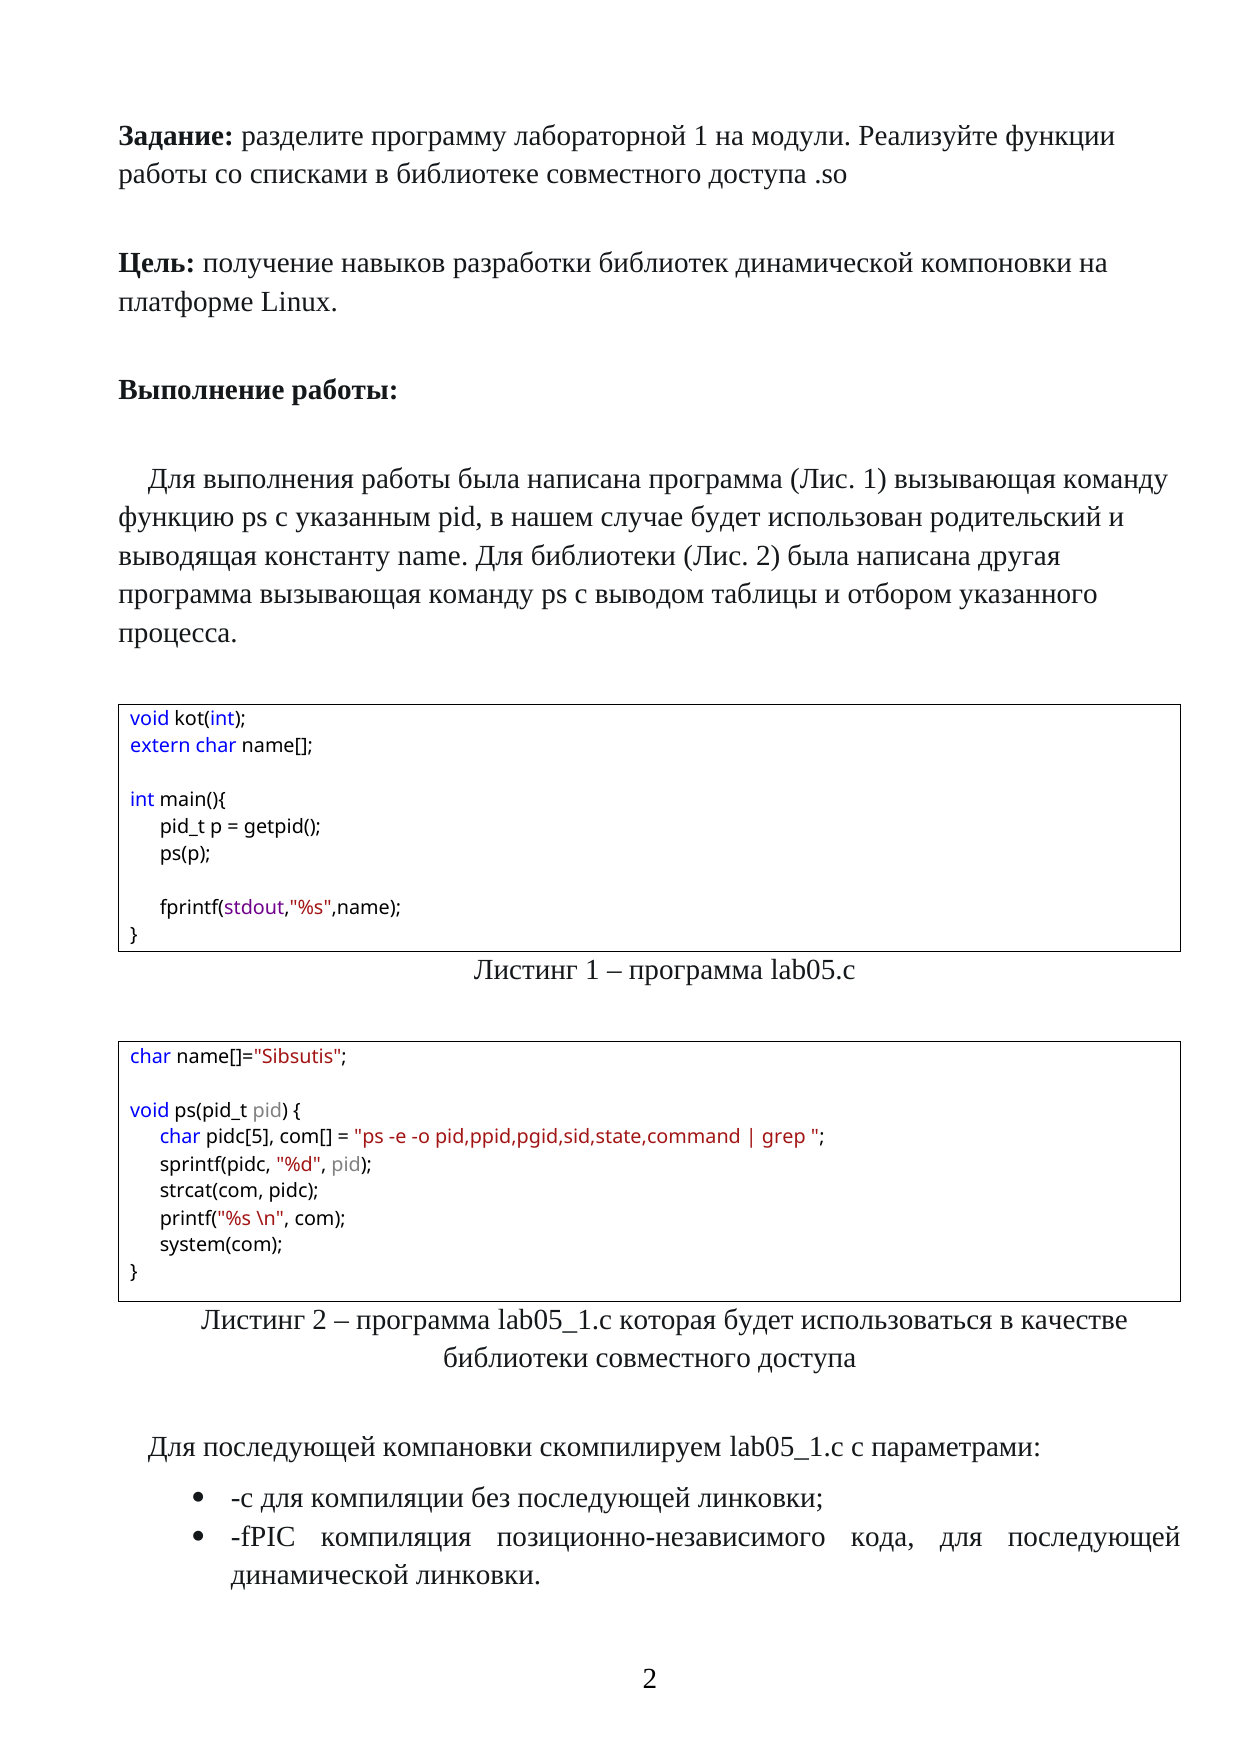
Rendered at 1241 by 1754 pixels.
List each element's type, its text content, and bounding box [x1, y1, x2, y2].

text Листинг 1 – программа lab05.c [118, 952, 1181, 986]
text Выполнение работы: [118, 372, 1181, 406]
text Для выполнения работы была написана программа (Лис. 1) вызывающая команду функцию ps с указанным pid, в нашем случае будет использован родительский и выводящая константу name. Для библиотеки (Лис. 2) была написана другая программа вызывающая команду ps с выводом таблицы и отбором указанного процесса. [118, 461, 1181, 648]
table_header char name[]="Sibsutis"; void ps(pid_t pid) { char pidc[5], com[] = "ps -e -o pid,ppid,pgid,sid,state,command | grep "; sprintf(pidc, "%d", pid); strcat(com, pidc); printf("%s \n", com); system(com); } [119, 1042, 1180, 1301]
text Листинг 2 – программа lab05_1.c которая будет использоваться в качестве библиотеки совместного доступа [118, 1302, 1181, 1374]
text Задание: разделите программу лабораторной 1 на модули. Реализуйте функции работы со списками в библиотеке совместного доступа .so [118, 118, 1181, 190]
text Цель: получение навыков разработки библиотек динамической компоновки на платформе Linux. [118, 245, 1181, 317]
text Для последующей компановки скомпилируем lab05_1.c с параметрами: [118, 1429, 1181, 1463]
table_header void kot(int); extern char name[]; int main(){ pid_t p = getpid(); ps(p); fprintf(stdout,"%s",name); } [119, 705, 1180, 951]
list -с для компиляции без последующей линковки; [193, 1480, 1181, 1514]
list -fPIC компиляция позиционно-независимого кода, для последующей динамической линковки. [193, 1519, 1181, 1591]
